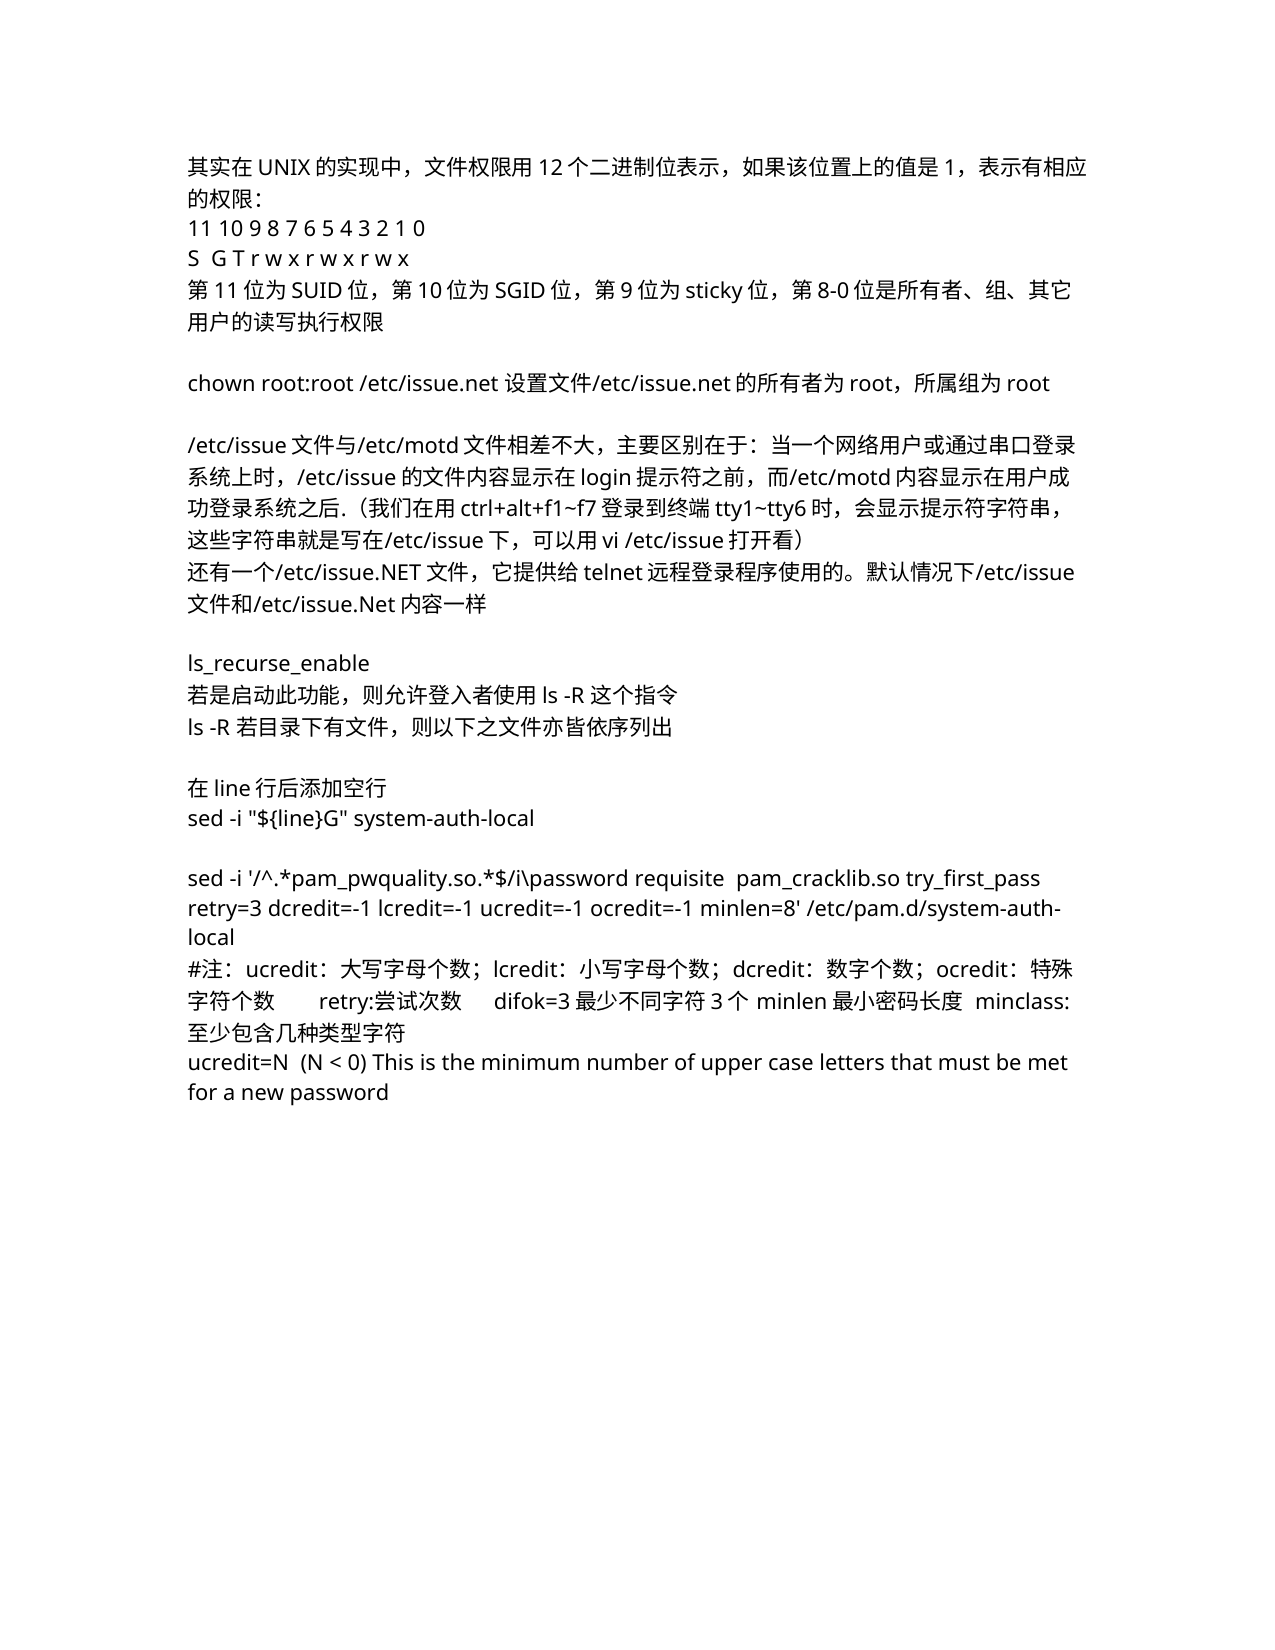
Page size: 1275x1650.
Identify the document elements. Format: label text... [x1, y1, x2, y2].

text 还有一个/etc/issue.NET文件，它提供给telnet远程登录程序使用的。默认情况下/etc/issue文件和/etc/issue.Net内容一样 [187, 555, 1087, 618]
text sed -i "${line}G" system-auth-local [187, 803, 1087, 833]
text sed -i '/^.*pam_pwquality.so.*$/i\password requisite pam_cracklib.so try_first_pass retry=3 dcredit=-1 lcredit=-1 ucredit=-1 ocredit=-1 minlen=8' /etc/pam.d/system-auth-local [187, 863, 1087, 952]
text 其实在UNIX的实现中，文件权限用12个二进制位表示，如果该位置上的值是1，表示有相应的权限： [187, 150, 1087, 213]
text ucredit=N (N < 0) This is the minimum number of upper case letters that must be met for a new password [187, 1047, 1087, 1107]
text S G T r w x r w x r w x [187, 243, 1087, 273]
text 11 10 9 8 7 6 5 4 3 2 1 0 [187, 213, 1087, 243]
text #注：ucredit：大写字母个数；lcredit：小写字母个数；dcredit：数字个数；ocredit：特殊字符个数 retry:尝试次数 difok=3最少不同字符3个 minlen最小密码长度 minclass:至少包含几种类型字符 [187, 952, 1087, 1047]
text chown root:root /etc/issue.net 设置文件/etc/issue.net的所有者为root，所属组为root [187, 366, 1087, 398]
text ls_recurse_enable [187, 648, 1087, 678]
text 第11位为SUID位，第10位为SGID位，第9位为sticky位，第8-0位是所有者、组、其它用户的读写执行权限 [187, 273, 1087, 336]
text /etc/issue文件与/etc/motd文件相差不大，主要区别在于：当一个网络用户或通过串口登录系统上时，/etc/issue的文件内容显示在login提示符之前，而/etc/motd内容显示在用户成功登录系统之后.（我们在用ctrl+alt+f1~f7登录到终端tty1~tty6时，会显示提示符字符串，这些字符串就是写在/etc/issue下，可以用vi /etc/issue打开看） [187, 428, 1087, 555]
text ls -R 若目录下有文件，则以下之文件亦皆依序列出 [187, 710, 1087, 742]
text 若是启动此功能，则允许登入者使用ls -R 这个指令 [187, 678, 1087, 710]
text 在line行后添加空行 [187, 771, 1087, 803]
